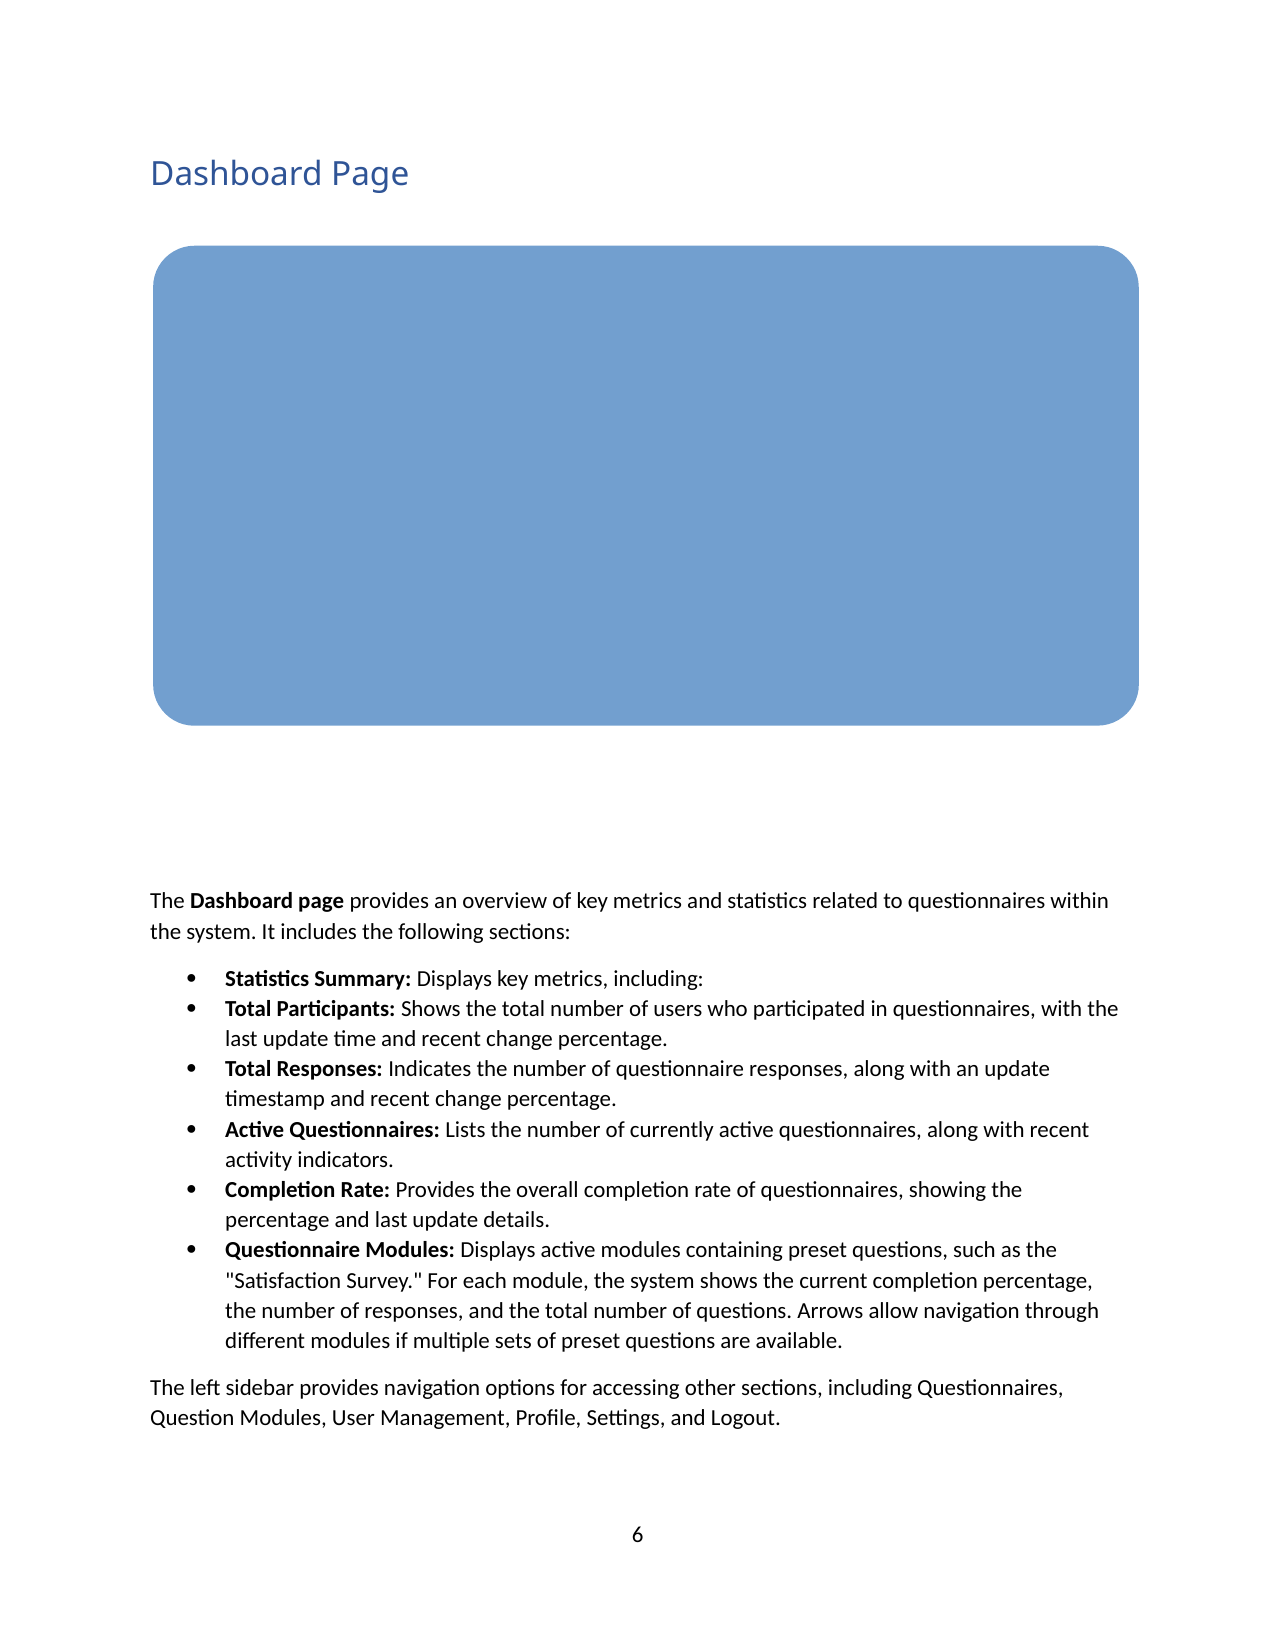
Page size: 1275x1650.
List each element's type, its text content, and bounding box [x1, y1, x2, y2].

list Completion Rate: Provides the overall completion rate of questionnaires, showing the percentage and last update details. [187, 1175, 1125, 1233]
list Questionnaire Modules: Displays active modules containing preset questions, such as the "Satisfaction Survey." For each module, the system shows the current completion percentage, the number of responses, and the total number of questions. Arrows allow navigation through different modules if multiple sets of preset questions are available. [187, 1236, 1125, 1354]
list Statistics Summary: Displays key metrics, including: [187, 964, 1125, 992]
list Active Questionnaires: Lists the number of currently active questionnaires, along with recent activity indicators. [187, 1115, 1125, 1173]
text The left sidebar provides navigation options for accessing other sections, including Questionnaires, Question Modules, User Management, Profile, Settings, and Logout. [150, 1373, 1125, 1431]
subtitle Dashboard Page [150, 150, 1125, 195]
list Total Participants: Shows the total number of users who participated in questionnaires, with the last update time and recent change percentage. [187, 994, 1125, 1052]
list Total Responses: Indicates the number of questionnaire responses, along with an update timestamp and recent change percentage. [187, 1054, 1125, 1113]
text The Dashboard page provides an overview of key metrics and statistics related to questionnaires within the system. It includes the following sections: [150, 887, 1125, 945]
